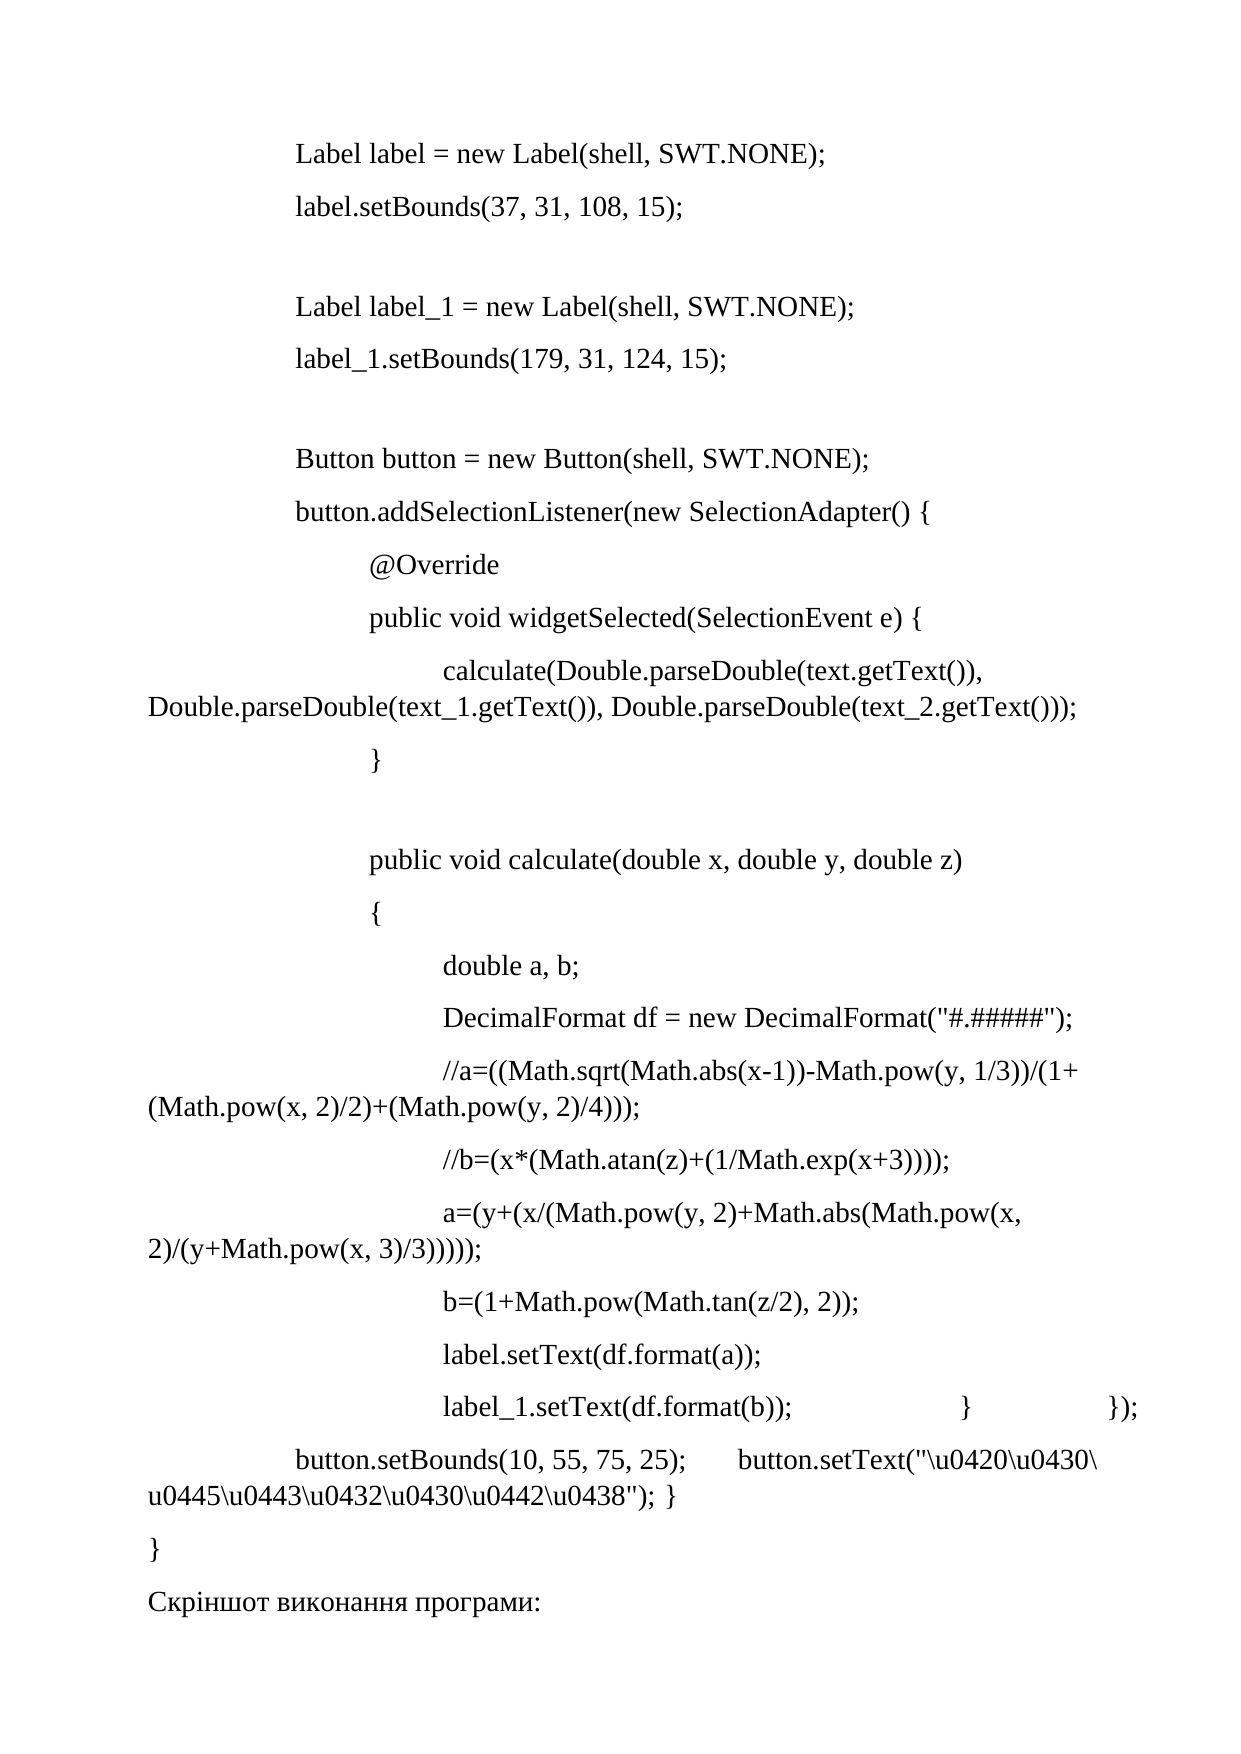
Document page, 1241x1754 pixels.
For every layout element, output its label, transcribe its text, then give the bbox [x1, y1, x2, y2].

text Label label = new Label(shell, SWT.NONE); [148, 136, 1152, 169]
text DecimalFormat df = new DecimalFormat("#.#####"); [148, 1000, 1152, 1034]
text a=(y+(x/(Math.pow(y, 2)+Math.abs(Math.pow(x, 2)/(y+Math.pow(x, 3)/3))))); [148, 1195, 1152, 1265]
text label.setBounds(37, 31, 108, 15); [148, 189, 1152, 222]
text label.setText(df.format(a)); [148, 1337, 1152, 1370]
text label_1.setText(df.format(b)); } }); [148, 1389, 1152, 1423]
text button.setBounds(10, 55, 75, 25); button.setText("\u0420\u0430\u0445\u0443\u0432\u0430\u0442\u0438"); } [148, 1442, 1152, 1512]
text public void widgetSelected(SelectionEvent e) { [148, 600, 1152, 634]
text } [148, 1531, 1152, 1565]
text Button button = new Button(shell, SWT.NONE); [148, 442, 1152, 475]
text button.addSelectionListener(new SelectionAdapter() { [148, 494, 1152, 528]
text @Override [148, 547, 1152, 581]
text calculate(Double.parseDouble(text.getText()), Double.parseDouble(text_1.getText()), Double.parseDouble(text_2.getText())); [148, 653, 1152, 723]
text Label label_1 = new Label(shell, SWT.NONE); [148, 289, 1152, 322]
text label_1.setBounds(179, 31, 124, 15); [148, 342, 1152, 375]
text b=(1+Math.pow(Math.tan(z/2), 2)); [148, 1284, 1152, 1317]
text double a, b; [148, 948, 1152, 981]
text //b=(x*(Math.atan(z)+(1/Math.exp(x+3)))); [148, 1142, 1152, 1176]
text public void calculate(double x, double y, double z) [148, 842, 1152, 876]
text //a=((Math.sqrt(Math.abs(x-1))-Math.pow(y, 1/3))/(1+(Math.pow(x, 2)/2)+(Math.pow(y, 2)/4))); [148, 1053, 1152, 1123]
text Скріншот виконання програми: [148, 1584, 1152, 1618]
text { [148, 895, 1152, 928]
text } [148, 742, 1152, 775]
